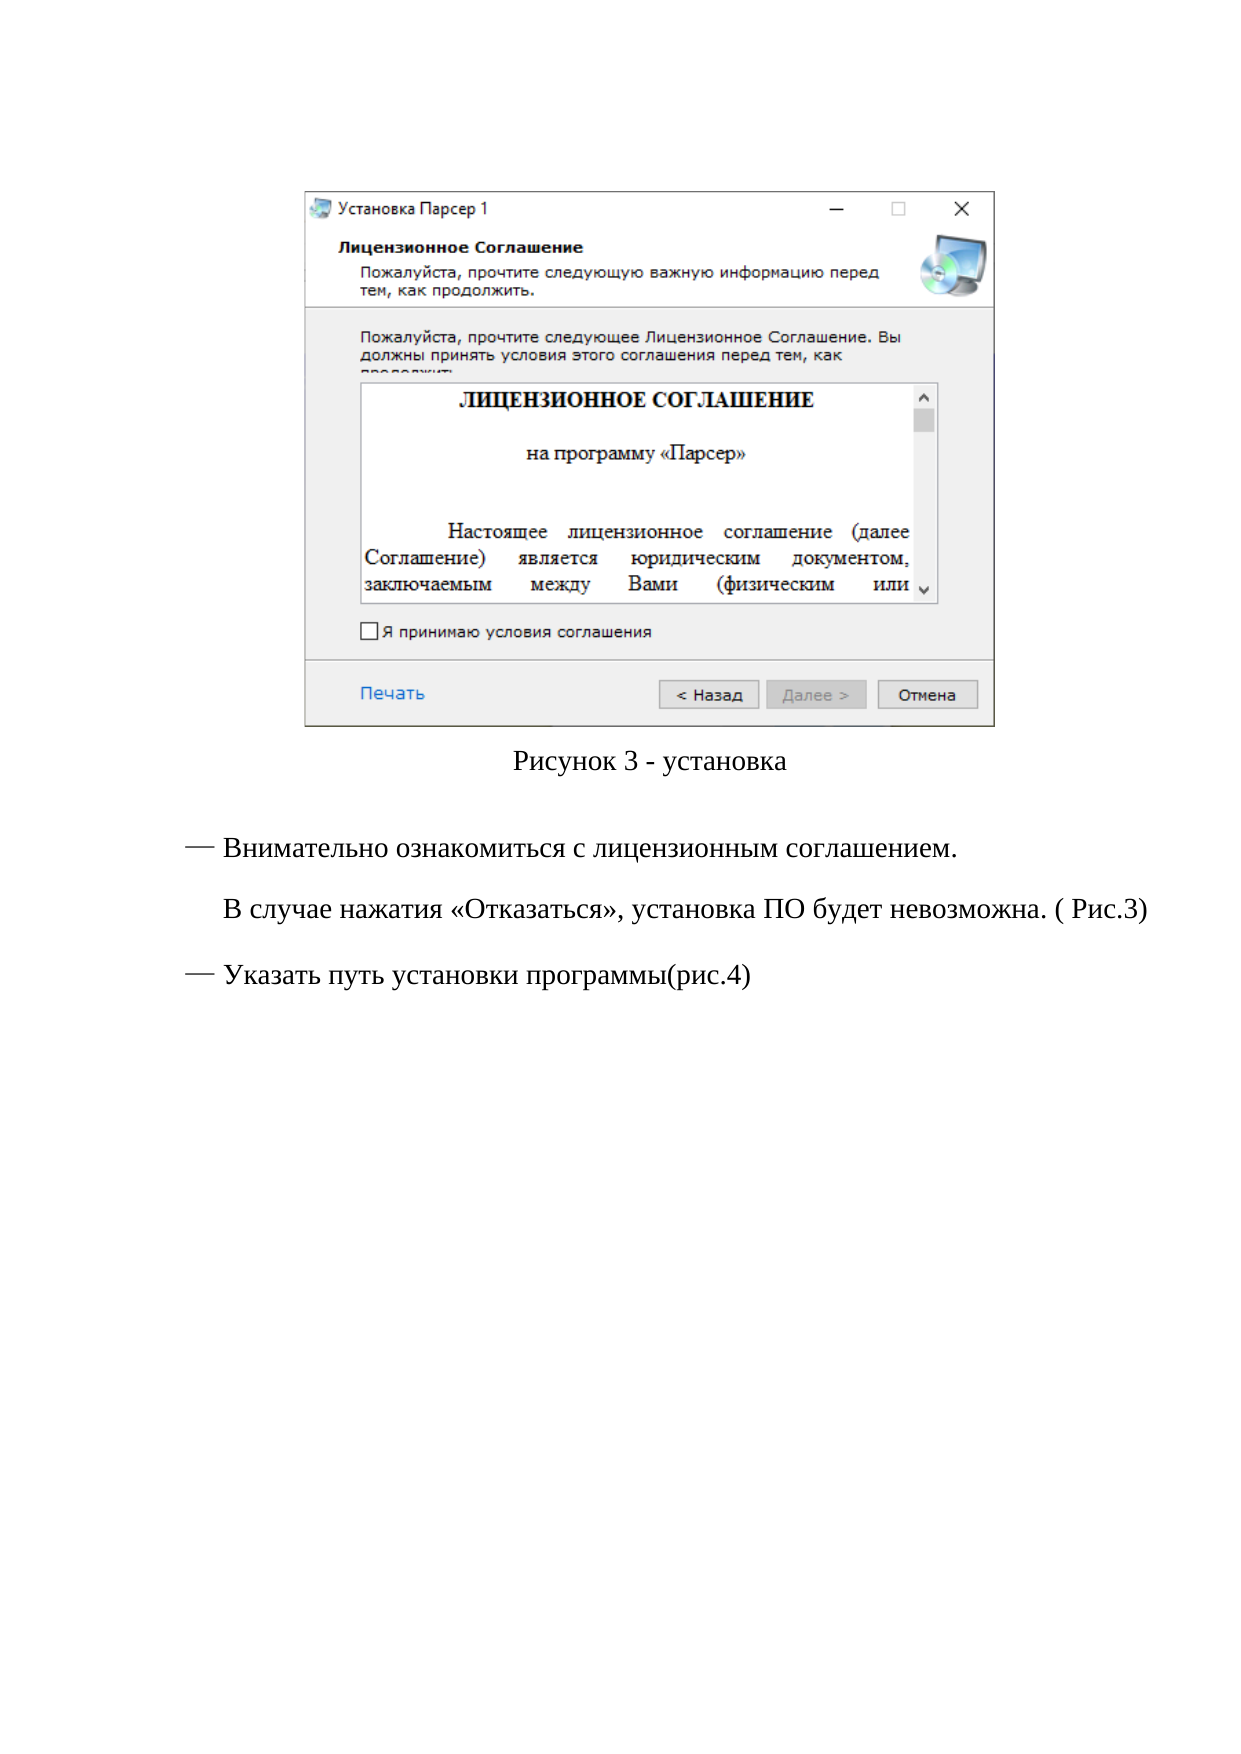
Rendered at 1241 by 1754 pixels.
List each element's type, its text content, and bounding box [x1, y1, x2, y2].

list Указать путь установки программы(рис.4) [185, 941, 1152, 1001]
text Рисунок 3 - установка [148, 743, 1152, 777]
list Внимательно ознакомиться с лицензионным соглашением. В случае нажатия «Отказаться», установка ПО будет невозможна. ( Рис.3) [185, 814, 1152, 924]
picture [304, 191, 995, 727]
